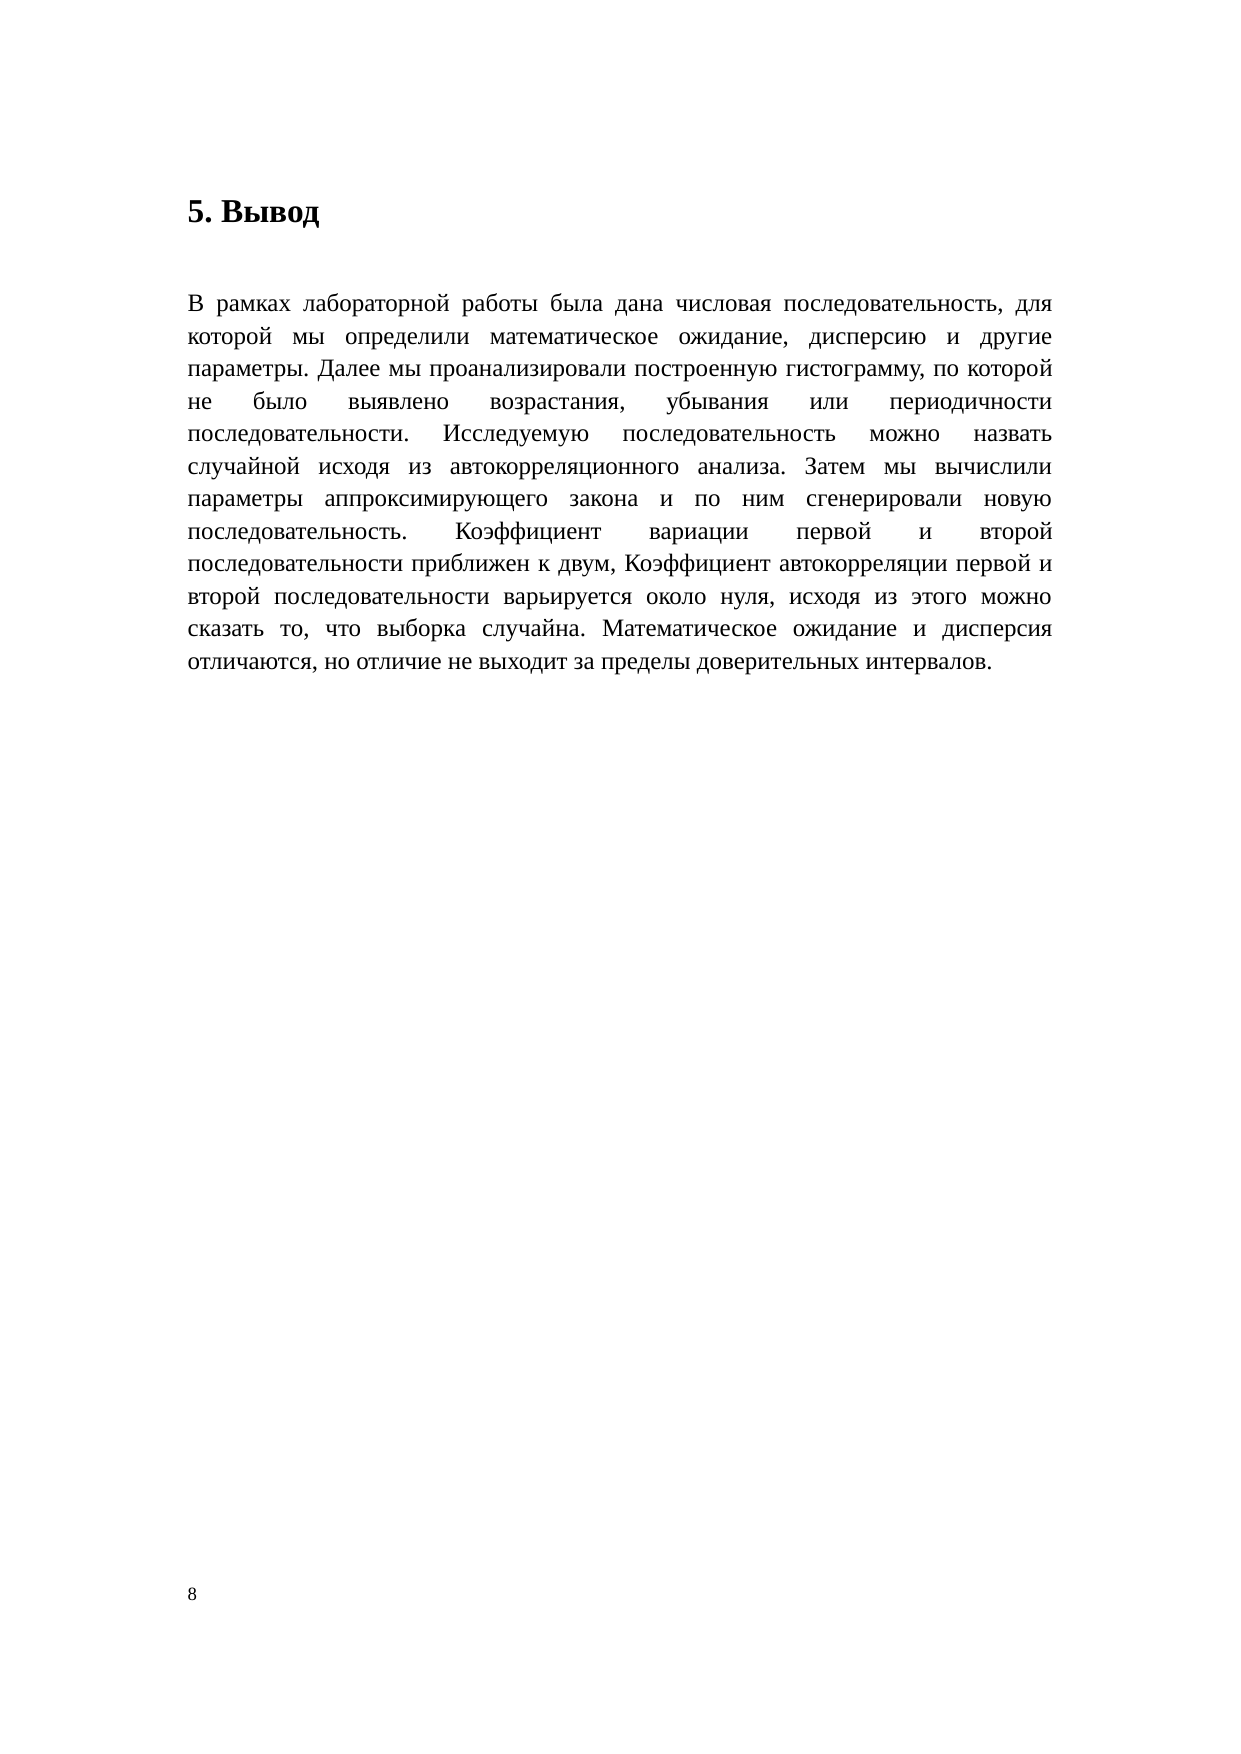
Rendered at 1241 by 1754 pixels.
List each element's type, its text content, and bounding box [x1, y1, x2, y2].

subtitle 5. Вывод [187, 177, 1053, 242]
text В рамках лабораторной работы была дана числовая последовательность, для которой мы определили математическое ожидание, дисперсию и другие параметры. Далее мы проанализировали построенную гистограмму, по которой не было выявлено возрастания, убывания или периодичности последовательности. Исследуемую последовательность можно назвать случайной исходя из автокорреляционного анализа. Затем мы вычислили параметры аппроксимирующего закона и по ним сгенерировали новую последовательность. Коэффициент вариации первой и второй последовательности приближен к двум, Коэффициент автокорреляции первой и второй последовательности варьируется около нуля, исходя из этого можно сказать то, что выборка случайна. Математическое ожидание и дисперсия отличаются, но отличие не выходит за пределы доверительных интервалов. [187, 287, 1053, 677]
